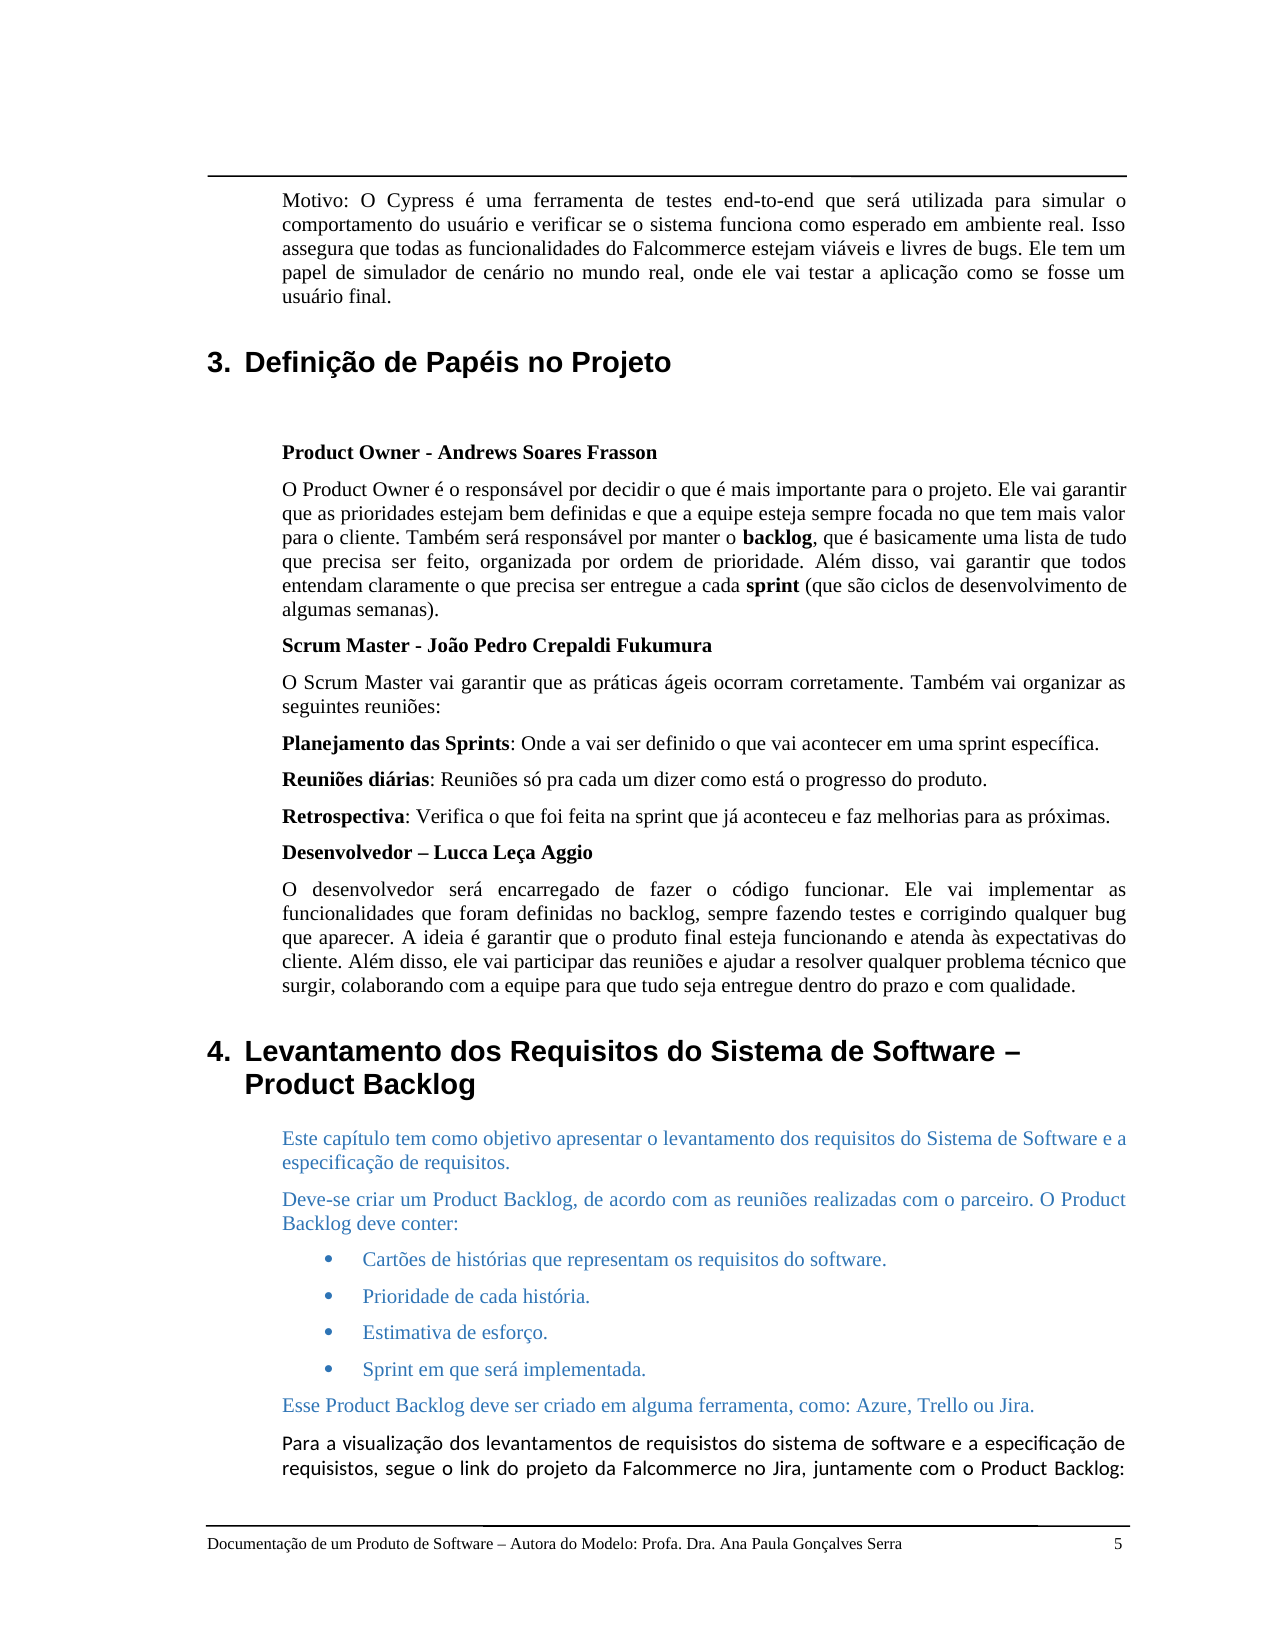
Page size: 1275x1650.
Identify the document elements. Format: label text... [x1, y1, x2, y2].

text Reuniões diárias: Reuniões só pra cada um dizer como está o progresso do produto. [282, 767, 1127, 791]
text O Product Owner é o responsável por decidir o que é mais importante para o projeto. Ele vai garantir que as prioridades estejam bem definidas e que a equipe esteja sempre focada no que tem mais valor para o cliente. Também será responsável por manter o backlog, que é basicamente uma lista de tudo que precisa ser feito, organizada por ordem de prioridade. Além disso, vai garantir que todos entendam claramente o que precisa ser entregue a cada sprint (que são ciclos de desenvolvimento de algumas semanas). [282, 477, 1127, 621]
text Retrospectiva: Verifica o que foi feita na sprint que já aconteceu e faz melhorias para as próximas. [282, 804, 1127, 828]
text Motivo: O Cypress é uma ferramenta de testes end-to-end que será utilizada para simular o comportamento do usuário e verificar se o sistema funciona como esperado em ambiente real. Isso assegura que todas as funcionalidades do Falcommerce estejam viáveis e livres de bugs. Ele tem um papel de simulador de cenário no mundo real, onde ele vai testar a aplicação como se fosse um usuário final. [282, 177, 1127, 308]
list Cartões de histórias que representam os requisitos do software. [325, 1247, 1127, 1271]
text O Scrum Master vai garantir que as práticas ágeis ocorram corretamente. Também vai organizar as seguintes reuniões: [282, 670, 1127, 718]
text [282, 1430, 1127, 1481]
list Prioridade de cada história. [325, 1284, 1127, 1308]
list Sprint em que será implementada. [325, 1357, 1127, 1381]
text Scrum Master - João Pedro Crepaldi Fukumura [282, 633, 1127, 657]
subtitle Definição de Papéis no Projeto [207, 345, 1127, 378]
text Desenvolvedor – Lucca Leça Aggio [282, 840, 1127, 864]
subtitle Levantamento dos Requisitos do Sistema de Software – Product Backlog [207, 1034, 1127, 1101]
text Planejamento das Sprints: Onde a vai ser definido o que vai acontecer em uma sprint específica. [282, 731, 1127, 755]
text Esse Product Backlog deve ser criado em alguma ferramenta, como: Azure, Trello ou Jira. [282, 1393, 1127, 1417]
text O desenvolvedor será encarregado de fazer o código funcionar. Ele vai implementar as funcionalidades que foram definidas no backlog, sempre fazendo testes e corrigindo qualquer bug que aparecer. A ideia é garantir que o produto final esteja funcionando e atenda às expectativas do cliente. Além disso, ele vai participar das reuniões e ajudar a resolver qualquer problema técnico que surgir, colaborando com a equipe para que tudo seja entregue dentro do prazo e com qualidade. [282, 877, 1127, 997]
text Product Owner - Andrews Soares Frasson [282, 440, 1127, 464]
list Estimativa de esforço. [325, 1320, 1127, 1344]
text Deve-se criar um Product Backlog, de acordo com as reuniões realizadas com o parceiro. O Product Backlog deve conter: [282, 1186, 1127, 1234]
text Este capítulo tem como objetivo apresentar o levantamento dos requisitos do Sistema de Software e a especificação de requisitos. [282, 1126, 1127, 1174]
